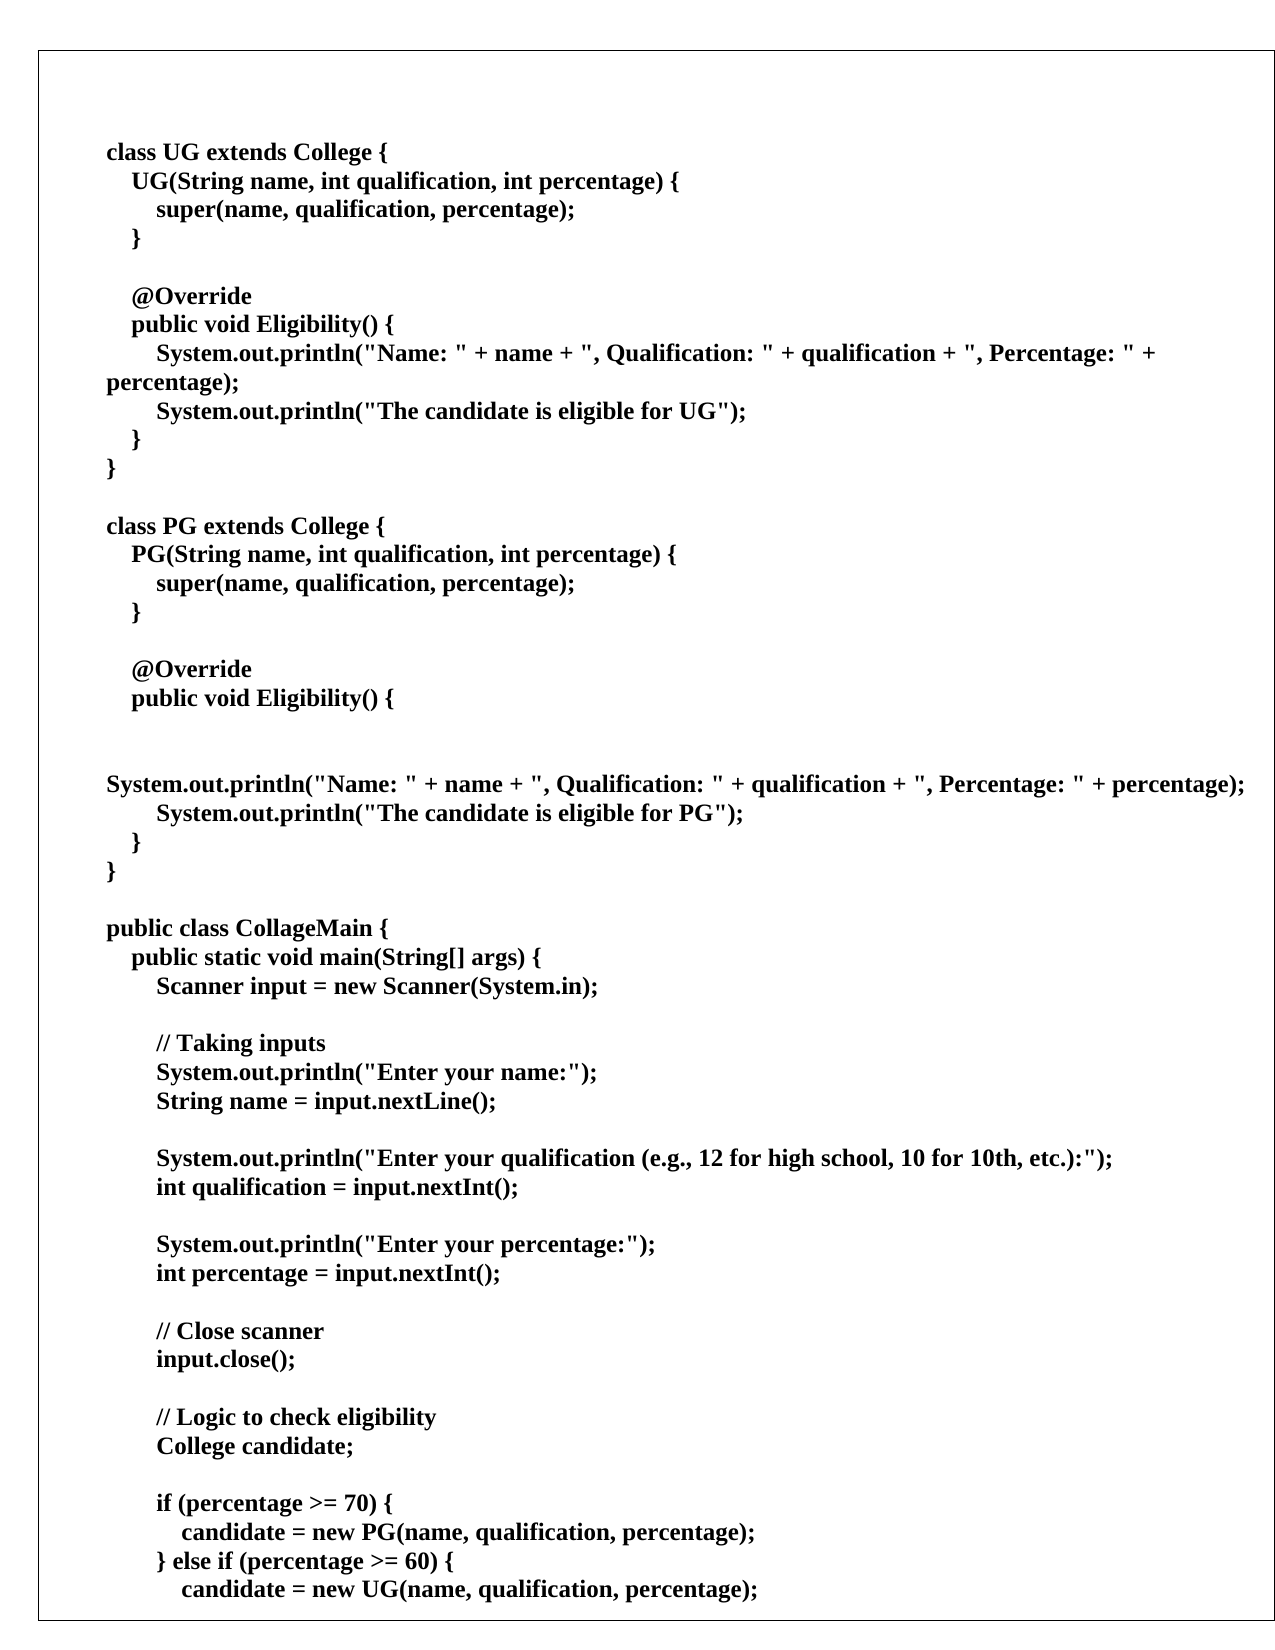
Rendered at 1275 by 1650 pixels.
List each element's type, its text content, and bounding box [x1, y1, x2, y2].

text College candidate; [106, 1431, 1274, 1459]
text if (percentage >= 70) { [106, 1488, 1274, 1517]
text } [106, 597, 1274, 626]
text public void Eligibility() { [106, 683, 1274, 712]
text public class CollageMain { [106, 913, 1274, 942]
text public static void main(String[] args) { [106, 942, 1274, 971]
text candidate = new UG(name, qualification, percentage); [106, 1574, 1274, 1603]
text PG(String name, int qualification, int percentage) { [106, 539, 1274, 568]
text System.out.println("The candidate is eligible for PG"); [106, 798, 1274, 827]
text System.out.println("Enter your qualification (e.g., 12 for high school, 10 for 10th, etc.):"); [106, 1143, 1274, 1172]
text Scanner input = new Scanner(System.in); [106, 971, 1274, 999]
text System.out.println("The candidate is eligible for UG"); [106, 396, 1274, 424]
text // Logic to check eligibility [106, 1402, 1274, 1431]
text System.out.println("Name: " + name + ", Qualification: " + qualification + ", Percentage: " + percentage); [106, 769, 1274, 798]
text super(name, qualification, percentage); [106, 194, 1274, 223]
text } else if (percentage >= 60) { [106, 1546, 1274, 1574]
text @Override [106, 654, 1274, 683]
text int qualification = input.nextInt(); [106, 1172, 1274, 1201]
text public void Eligibility() { [106, 309, 1274, 338]
text candidate = new PG(name, qualification, percentage); [106, 1517, 1274, 1546]
text } [106, 453, 1274, 482]
text System.out.println("Name: " + name + ", Qualification: " + qualification + ", Percentage: " + percentage); [106, 338, 1274, 396]
text input.close(); [106, 1344, 1274, 1373]
text class PG extends College { [106, 511, 1274, 539]
text // Close scanner [106, 1316, 1274, 1344]
text System.out.println("Enter your name:"); [106, 1057, 1274, 1086]
text // Taking inputs [106, 1028, 1274, 1057]
text } [106, 223, 1274, 252]
text @Override [106, 281, 1274, 309]
text UG(String name, int qualification, int percentage) { [106, 166, 1274, 194]
text String name = input.nextLine(); [106, 1086, 1274, 1114]
text System.out.println("Enter your percentage:"); [106, 1229, 1274, 1258]
text } [106, 856, 1274, 884]
text super(name, qualification, percentage); [106, 568, 1274, 597]
text } [106, 424, 1274, 453]
text int percentage = input.nextInt(); [106, 1258, 1274, 1287]
text class UG extends College { [106, 137, 1274, 166]
text } [106, 827, 1274, 856]
